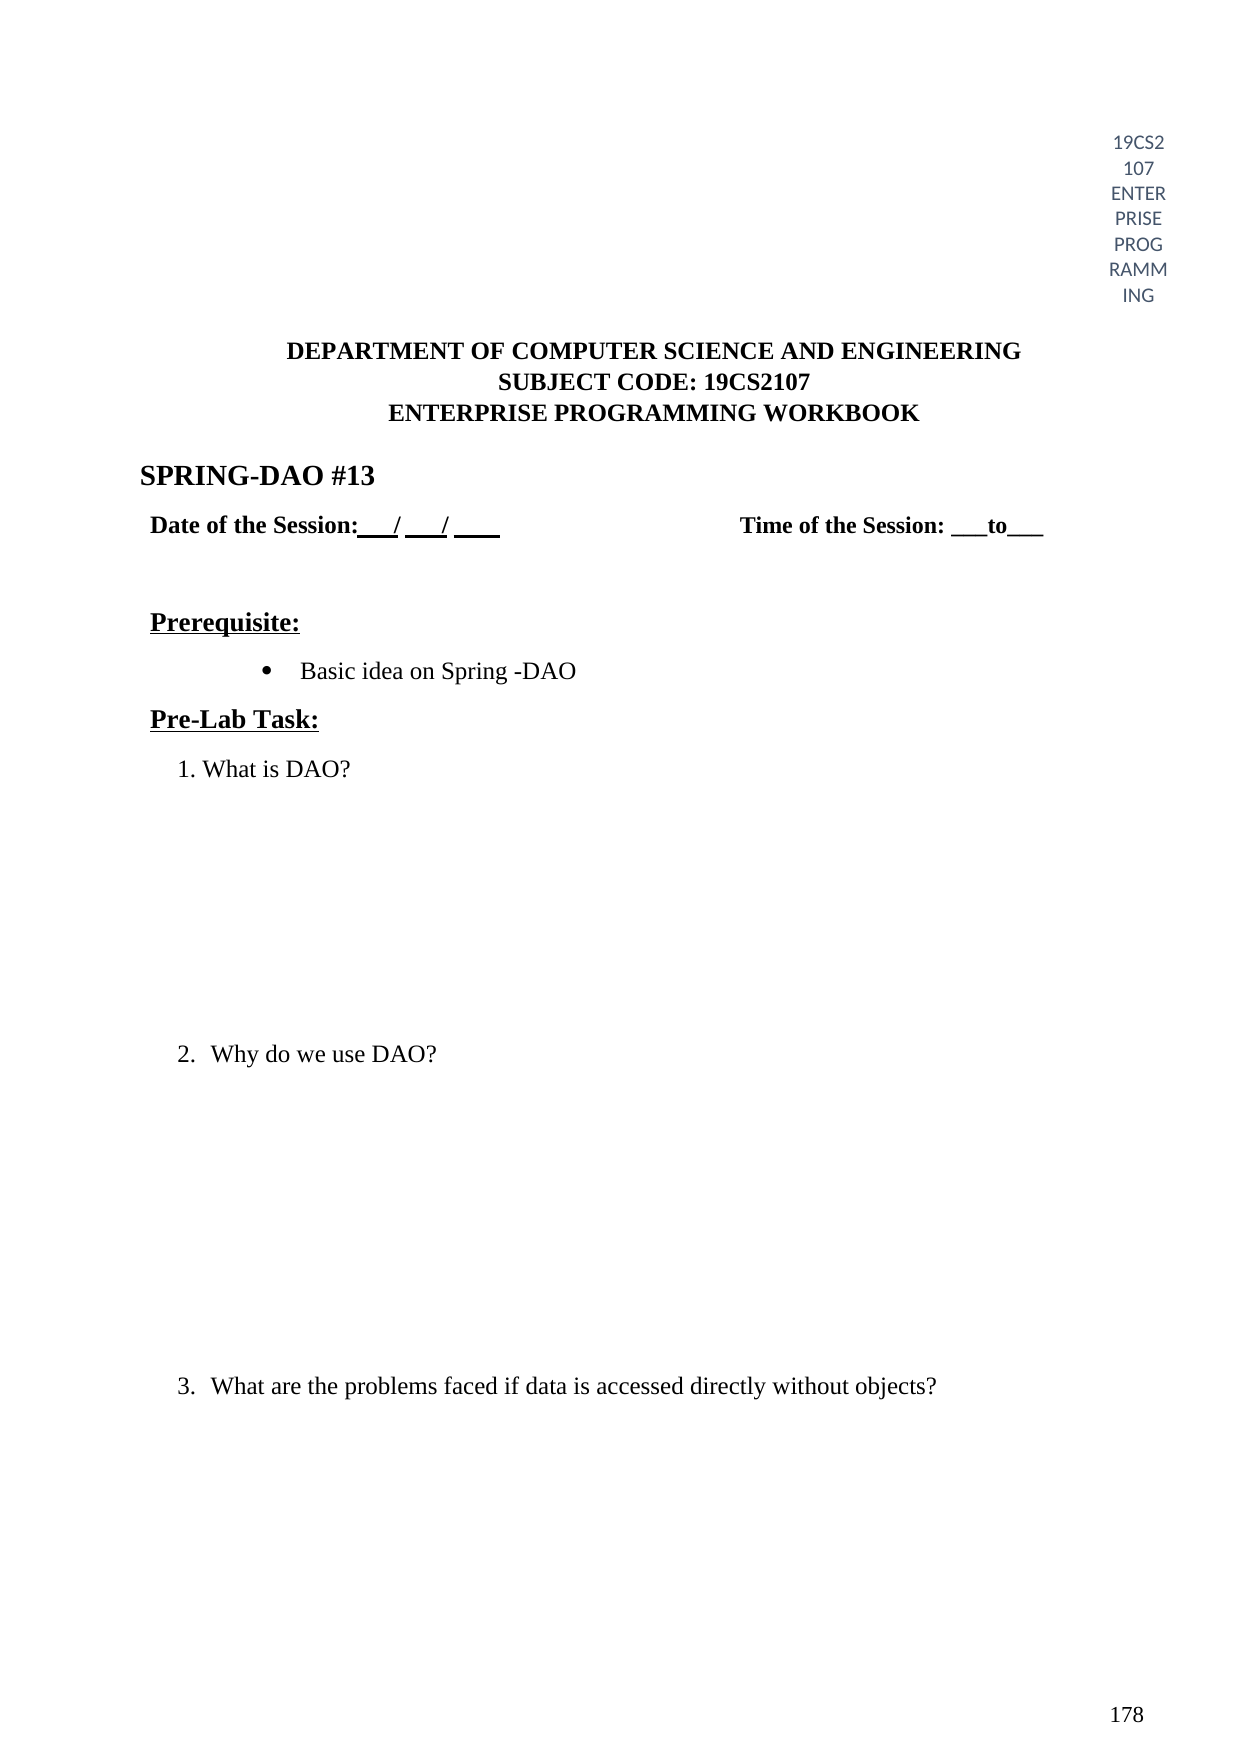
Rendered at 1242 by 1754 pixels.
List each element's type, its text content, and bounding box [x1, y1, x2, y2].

text DEPARTMENT OF COMPUTER SCIENCE AND ENGINEERING [139, 336, 1168, 364]
text Prerequisite: [150, 606, 1144, 637]
text 2. Why do we use DAO? [177, 1039, 1144, 1068]
list Basic idea on Spring -DAO [262, 656, 1144, 684]
text SPRING-DAO #13 [139, 458, 1144, 492]
text ENTERPRISE PROGRAMMING WORKBOOK [139, 398, 1168, 427]
text 3. What are the problems faced if data is accessed directly without objects? [177, 1371, 1144, 1400]
text Date of the Session: / / Time of the Session: ___to___ [150, 510, 1144, 539]
text 19CS2107 ENTERPRISE PROGRAMMING [1108, 129, 1168, 307]
text SUBJECT CODE: 19CS2107 [139, 367, 1168, 396]
text Pre-Lab Task: [150, 704, 1144, 735]
text 1. What is DAO? [177, 754, 1144, 782]
